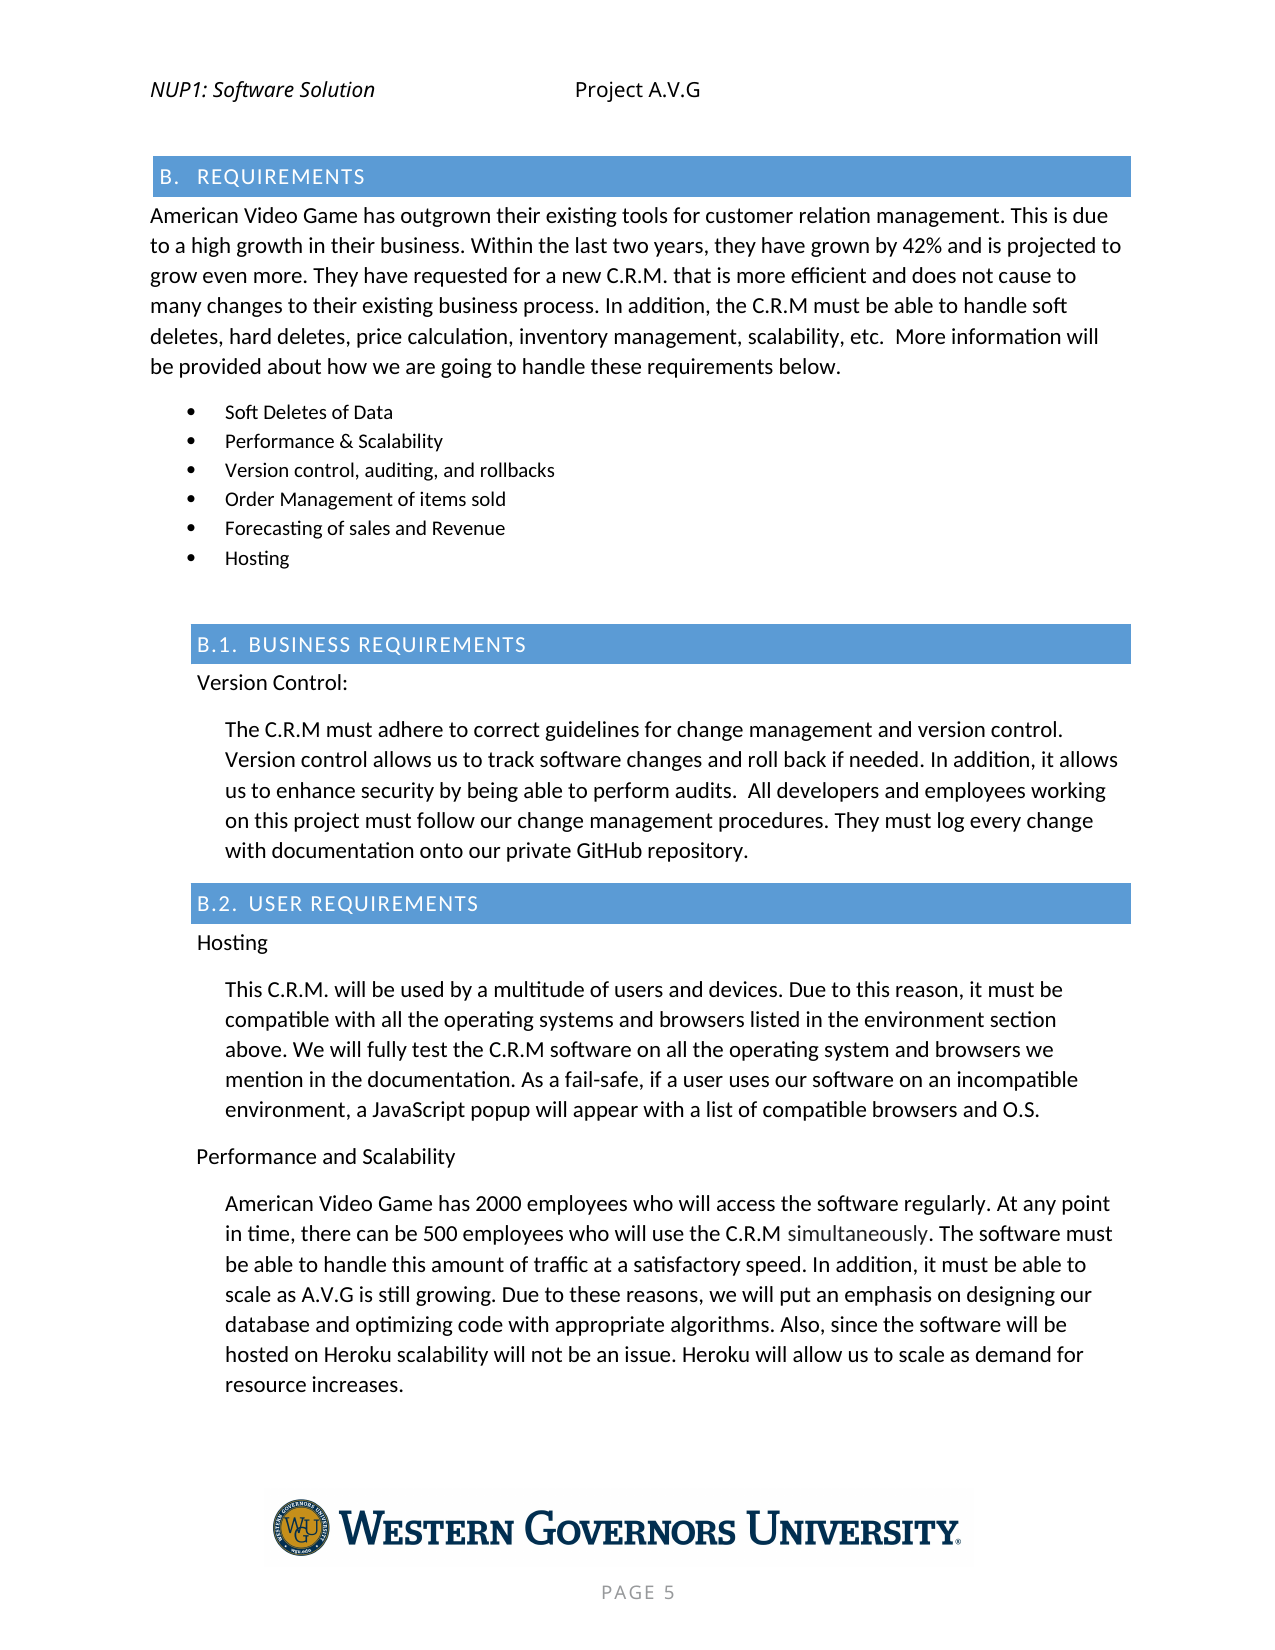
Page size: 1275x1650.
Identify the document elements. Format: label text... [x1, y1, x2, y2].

subtitle User Requirements [197, 889, 1125, 917]
text The C.R.M must adhere to correct guidelines for change management and version control. Version control allows us to track software changes and roll back if needed. In addition, it allows us to enhance security by being able to perform audits. All developers and employees working on this project must follow our change management procedures. They must log every change with documentation onto our private GitHub repository. [225, 715, 1125, 864]
text American Video Game has 2000 employees who will access the software regularly. At any point in time, there can be 500 employees who will use the C.R.M simultaneously. The software must be able to handle this amount of traffic at a satisfactory speed. In addition, it must be able to scale as A.V.G is still growing. Due to these reasons, we will put an emphasis on designing our database and optimizing code with appropriate algorithms. Also, since the software will be hosted on Heroku scalability will not be an issue. Heroku will allow us to scale as demand for resource increases. [225, 1189, 1125, 1398]
text American Video Game has outgrown their existing tools for customer relation management. This is due to a high growth in their business. Within the last two years, they have grown by 42% and is projected to grow even more. They have requested for a new C.R.M. that is more efficient and does not cause to many changes to their existing business process. In addition, the C.R.M must be able to handle soft deletes, hard deletes, price calculation, inventory management, scalability, etc. More information will be provided about how we are going to handle these requirements below. [150, 201, 1125, 380]
text Hosting [197, 928, 1125, 956]
list Version control, auditing, and rollbacks [187, 457, 1125, 483]
subtitle Requirements [159, 163, 1125, 191]
text Version Control: [150, 668, 1125, 697]
list Forecasting of sales and Revenue [187, 516, 1125, 541]
list Order Management of items sold [187, 486, 1125, 512]
list Hosting [187, 545, 1125, 570]
list Performance & Scalability [187, 428, 1125, 453]
subtitle Business Requirements [197, 630, 1125, 658]
text Performance and Scalability [150, 1142, 1125, 1170]
list Soft Deletes of Data [187, 399, 1125, 424]
text This C.R.M. will be used by a multitude of users and devices. Due to this reason, it must be compatible with all the operating systems and browsers listed in the environment section above. We will fully test the C.R.M software on all the operating system and browsers we mention in the documentation. As a fail-safe, if a user uses our software on an incompatible environment, a JavaScript popup will appear with a list of compatible browsers and O.S. [225, 975, 1125, 1123]
picture [263, 1488, 974, 1567]
